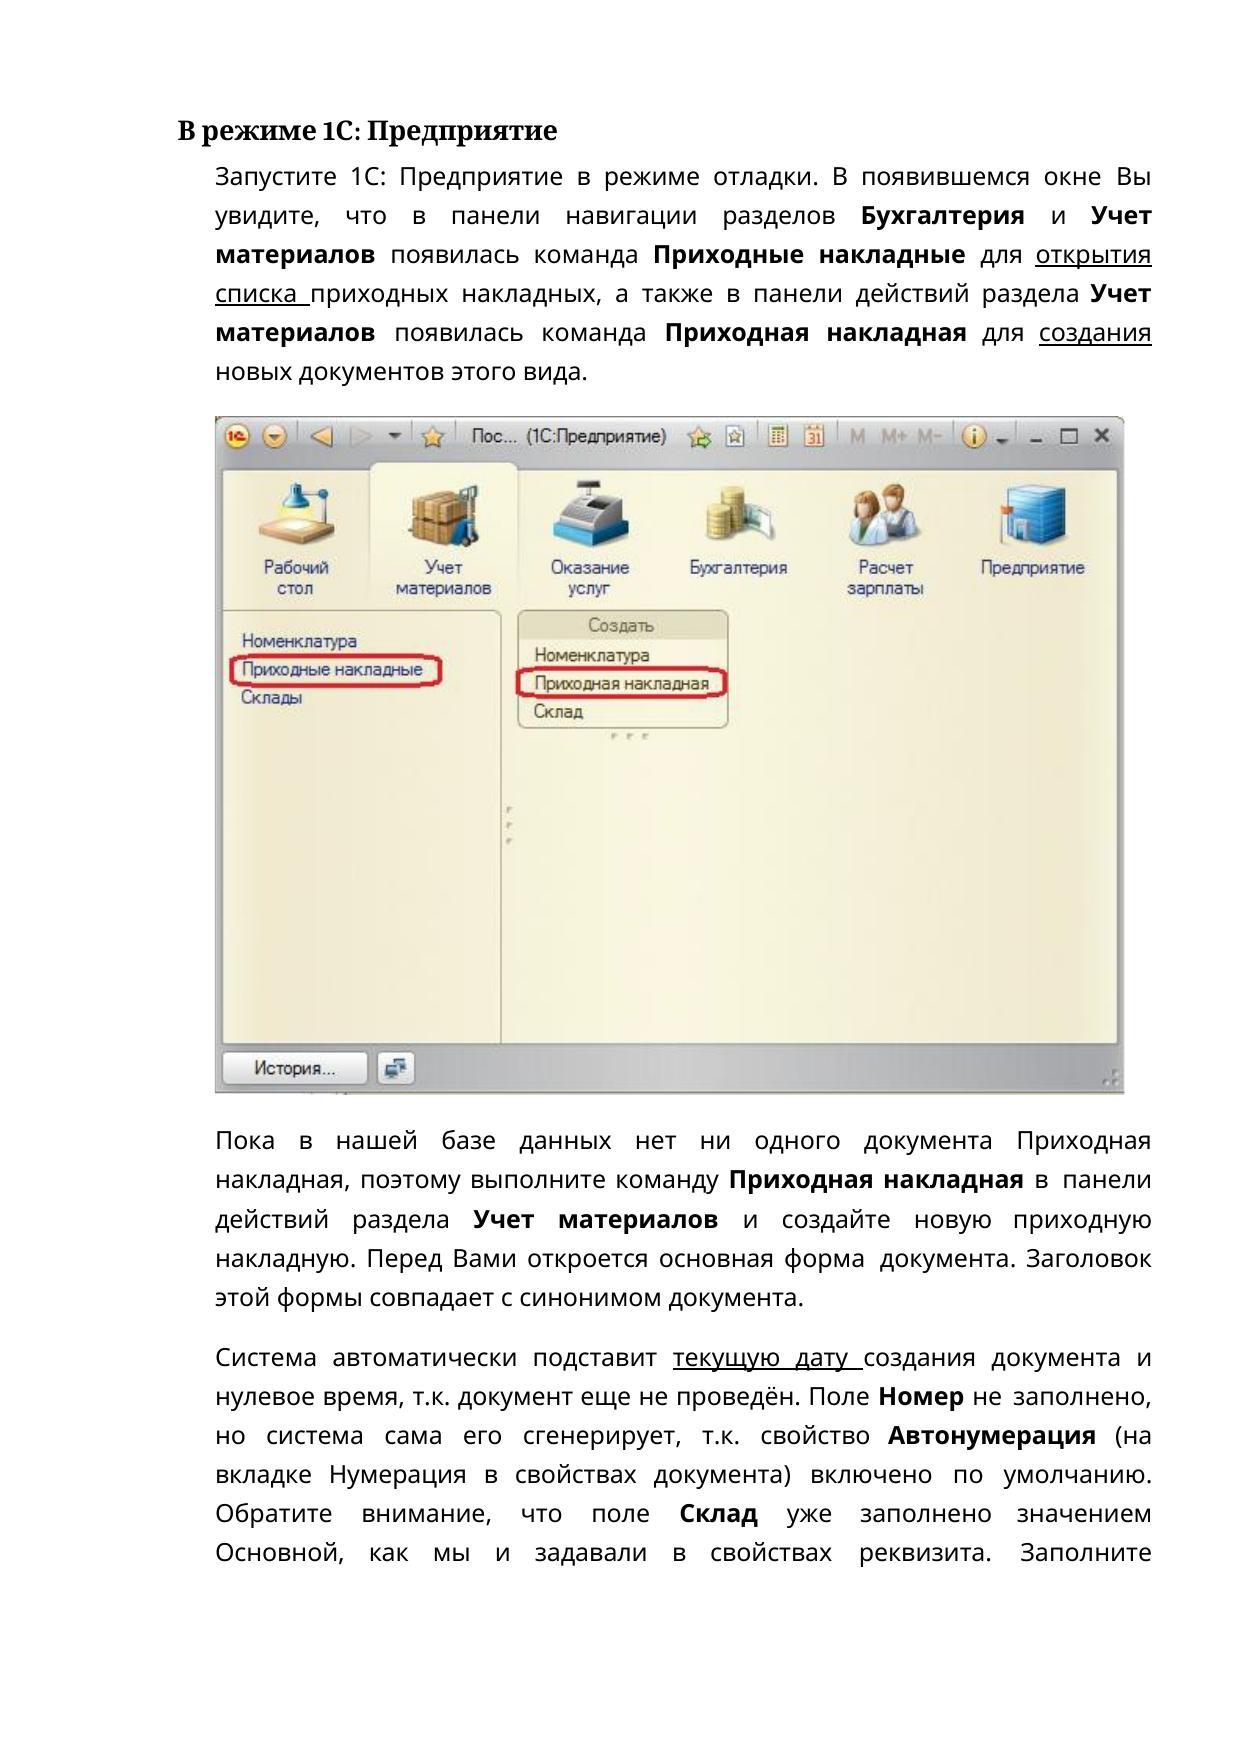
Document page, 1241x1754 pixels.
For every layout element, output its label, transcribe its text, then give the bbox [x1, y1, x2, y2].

subtitle В режиме 1С: Предприятие [177, 116, 1163, 147]
picture [214, 416, 1125, 1095]
text Пока в нашей базе данных нет ни одного документа Приходная накладная, поэтому выполните команду Приходная накладная в панели действий раздела Учет материалов и создайте новую приходную накладную. Перед Вами откроется основная форма документа. Заголовок этой формы совпадает с синонимом документа. [215, 1123, 1152, 1314]
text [215, 1339, 1152, 1569]
text Запустите 1С: Предприятие в режиме отладки. В появившемся окне Вы увидите, что в панели навигации разделов Бухгалтерия и Учет материалов появилась команда Приходные накладные для открытия списка приходных накладных, а также в панели действий раздела Учет материалов появилась команда Приходная накладная для создания новых документов этого вида. [215, 158, 1152, 388]
